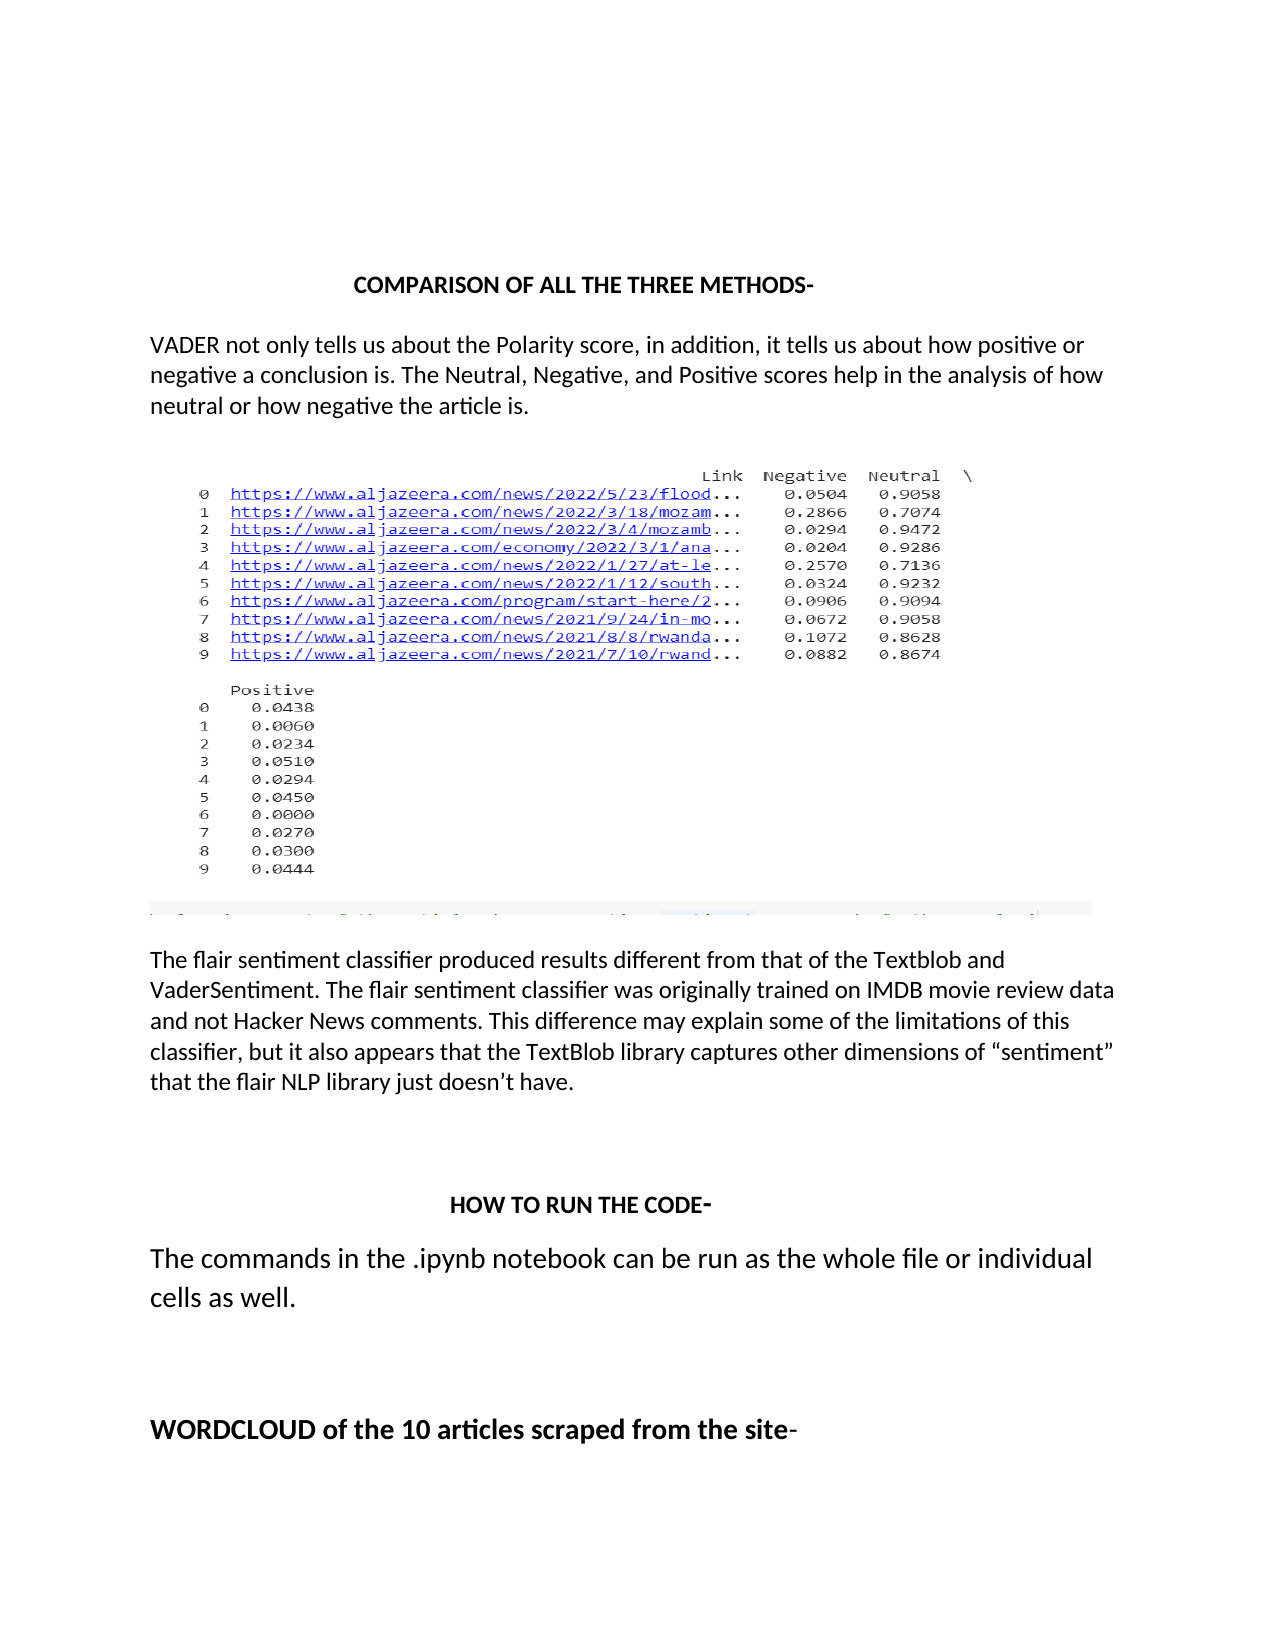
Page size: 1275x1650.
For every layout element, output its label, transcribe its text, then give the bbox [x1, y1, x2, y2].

picture [150, 449, 1092, 915]
text The commands in the .ipynb notebook can be run as the whole file or individual cells as well. [150, 1241, 1125, 1315]
text The flair sentiment classifier produced results different from that of the Textblob and VaderSentiment. The flair sentiment classifier was originally trained on IMDB movie review data and not Hacker News comments. This difference may explain some of the limitations of this classifier, but it also appears that the TextBlob library captures other dimensions of “sentiment” that the flair NLP library just doesn’t have. [150, 944, 1125, 1097]
text WORDCLOUD of the 10 articles scraped from the site- [150, 1411, 1125, 1447]
text VADER not only tells us about the Polarity score, in addition, it tells us about how positive or negative a conclusion is. The Neutral, Negative, and Positive scores help in the analysis of how neutral or how negative the article is. [150, 329, 1125, 421]
text HOW TO RUN THE CODE- [375, 1186, 1125, 1221]
text COMPARISON OF ALL THE THREE METHODS- [150, 269, 1125, 300]
